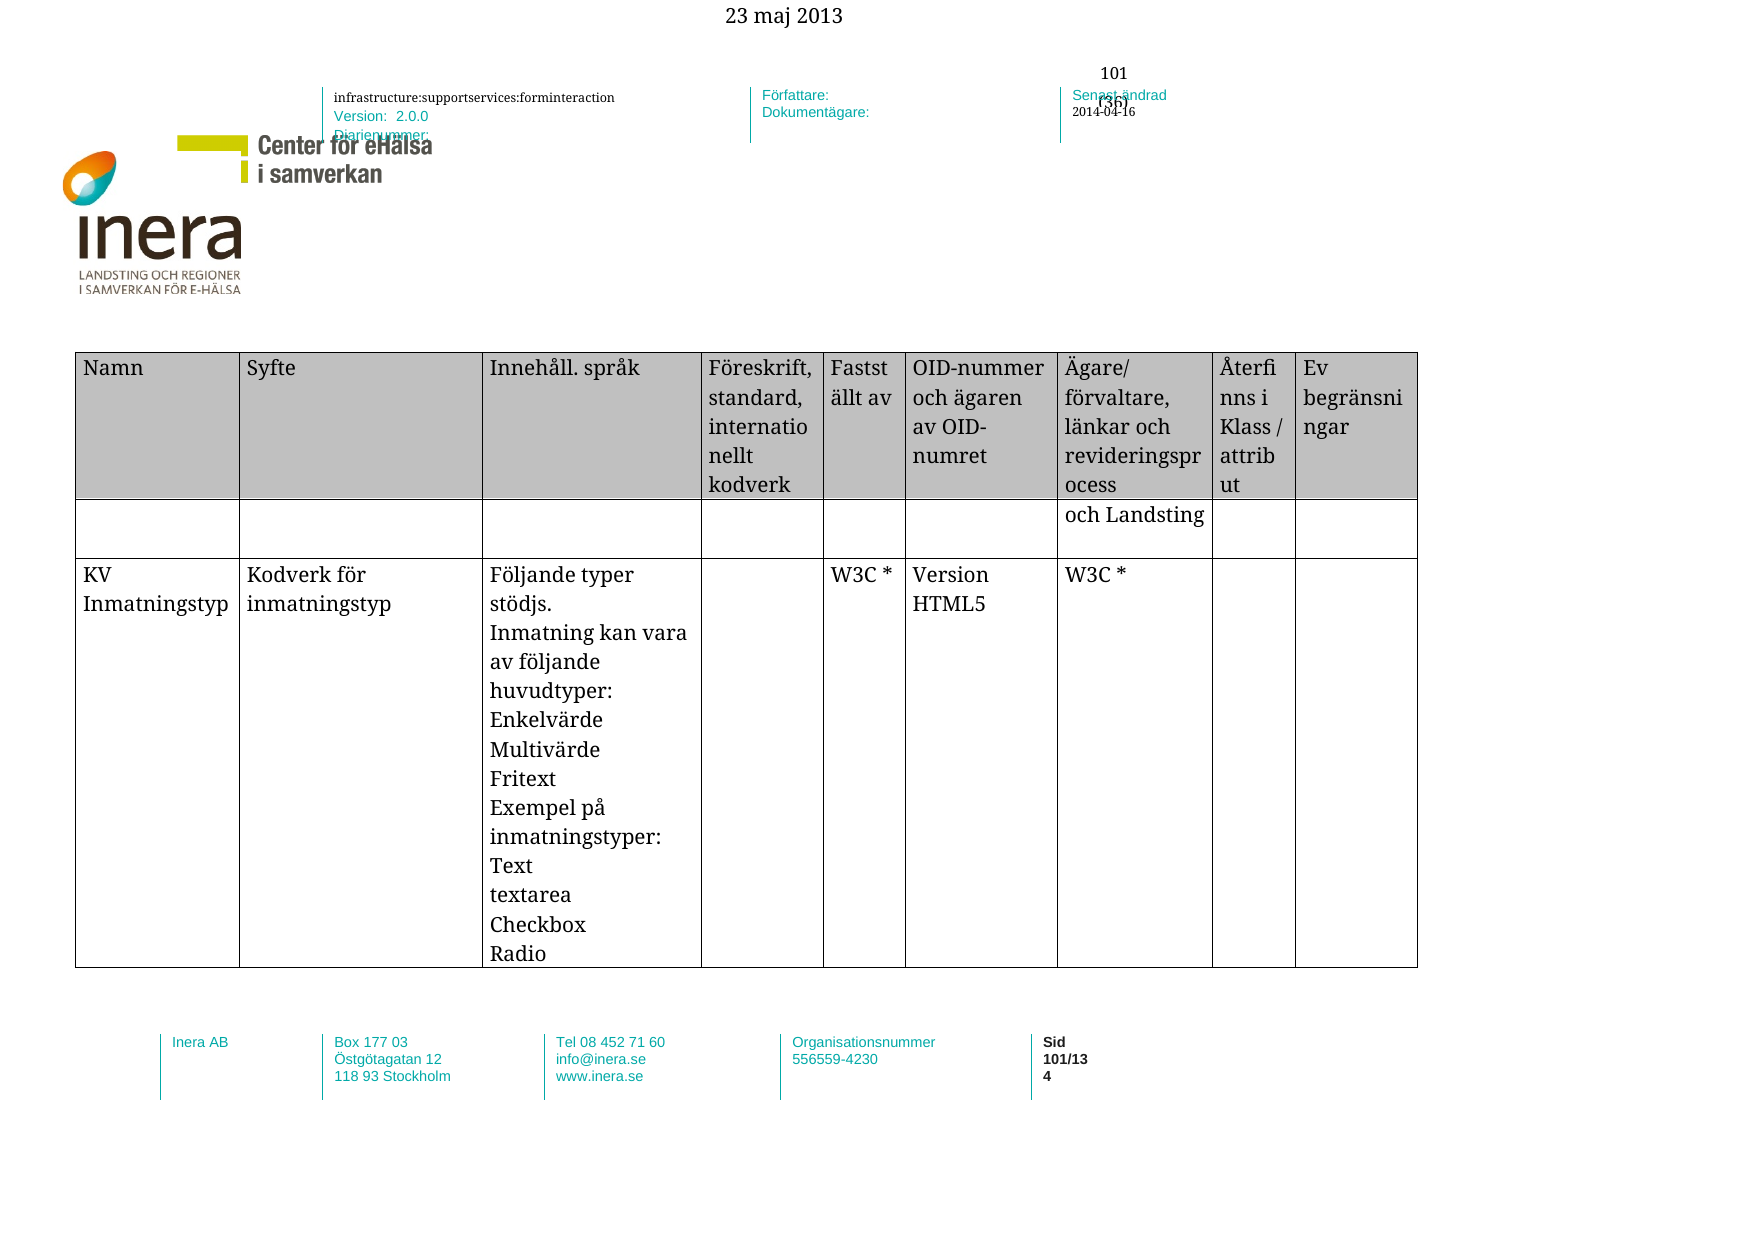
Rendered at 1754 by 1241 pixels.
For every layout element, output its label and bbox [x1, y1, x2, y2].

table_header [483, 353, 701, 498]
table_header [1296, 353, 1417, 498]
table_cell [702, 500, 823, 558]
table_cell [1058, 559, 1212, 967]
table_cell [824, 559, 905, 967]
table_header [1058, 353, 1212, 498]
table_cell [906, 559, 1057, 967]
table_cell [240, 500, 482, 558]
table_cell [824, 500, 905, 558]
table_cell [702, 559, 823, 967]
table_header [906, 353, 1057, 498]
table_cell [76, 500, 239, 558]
picture [62, 135, 432, 294]
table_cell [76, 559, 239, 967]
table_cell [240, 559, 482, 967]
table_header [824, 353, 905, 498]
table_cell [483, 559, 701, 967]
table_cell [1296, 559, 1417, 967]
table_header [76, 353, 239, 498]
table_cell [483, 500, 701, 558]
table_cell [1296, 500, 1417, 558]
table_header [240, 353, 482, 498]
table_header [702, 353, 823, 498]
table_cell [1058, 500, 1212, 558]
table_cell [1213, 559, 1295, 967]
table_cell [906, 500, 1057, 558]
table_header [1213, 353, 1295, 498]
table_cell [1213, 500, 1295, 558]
